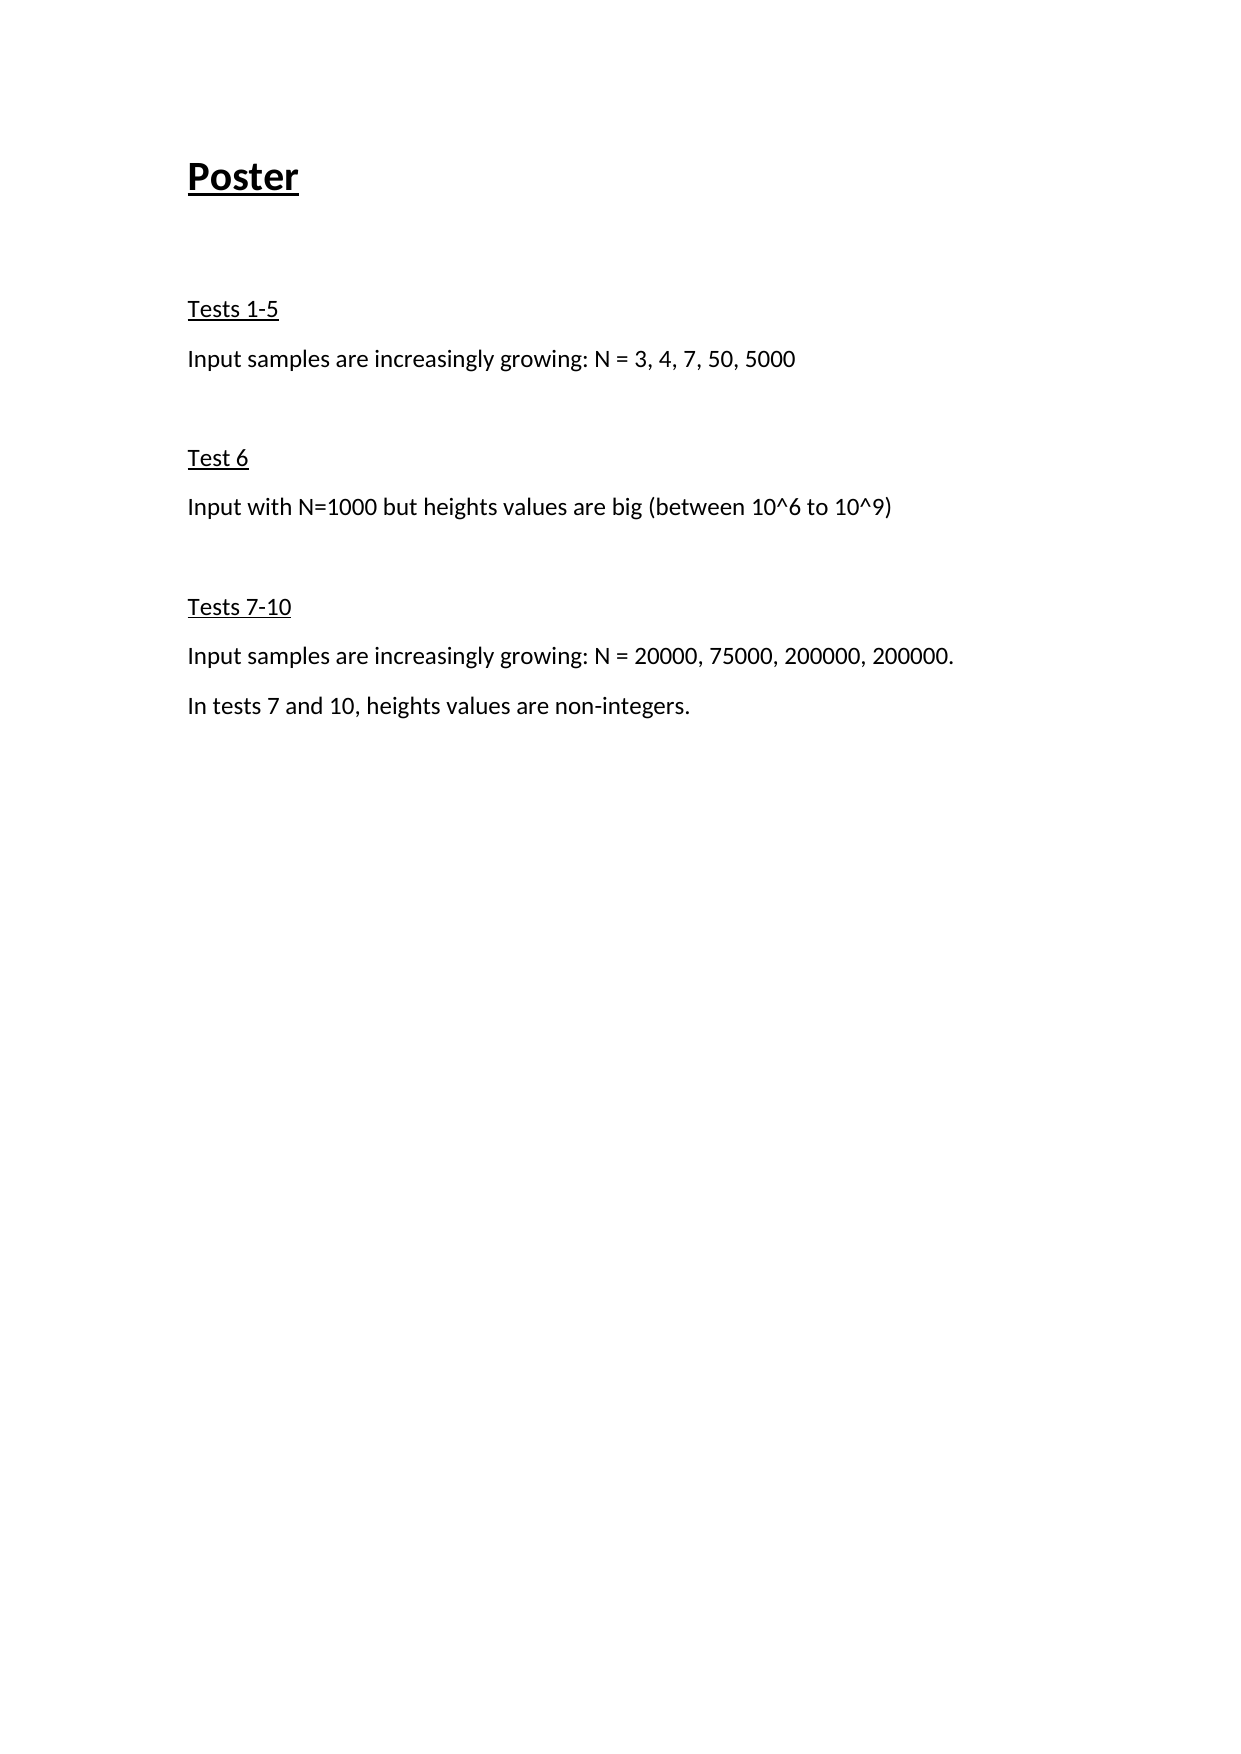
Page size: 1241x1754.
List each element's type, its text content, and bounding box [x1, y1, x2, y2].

text In tests 7 and 10, heights values are non-integers. [187, 690, 1053, 720]
text Tests 1-5 [187, 293, 1053, 324]
text Tests 7-10 [187, 591, 1053, 621]
text Input samples are increasingly growing: N = 3, 4, 7, 50, 5000 [187, 343, 1053, 373]
text Input samples are increasingly growing: N = 20000, 75000, 200000, 200000. [187, 640, 1053, 671]
text Input with N=1000 but heights values are big (between 10^6 to 10^9) [187, 491, 1053, 522]
text Test 6 [187, 442, 1053, 472]
text Poster [187, 150, 1053, 201]
